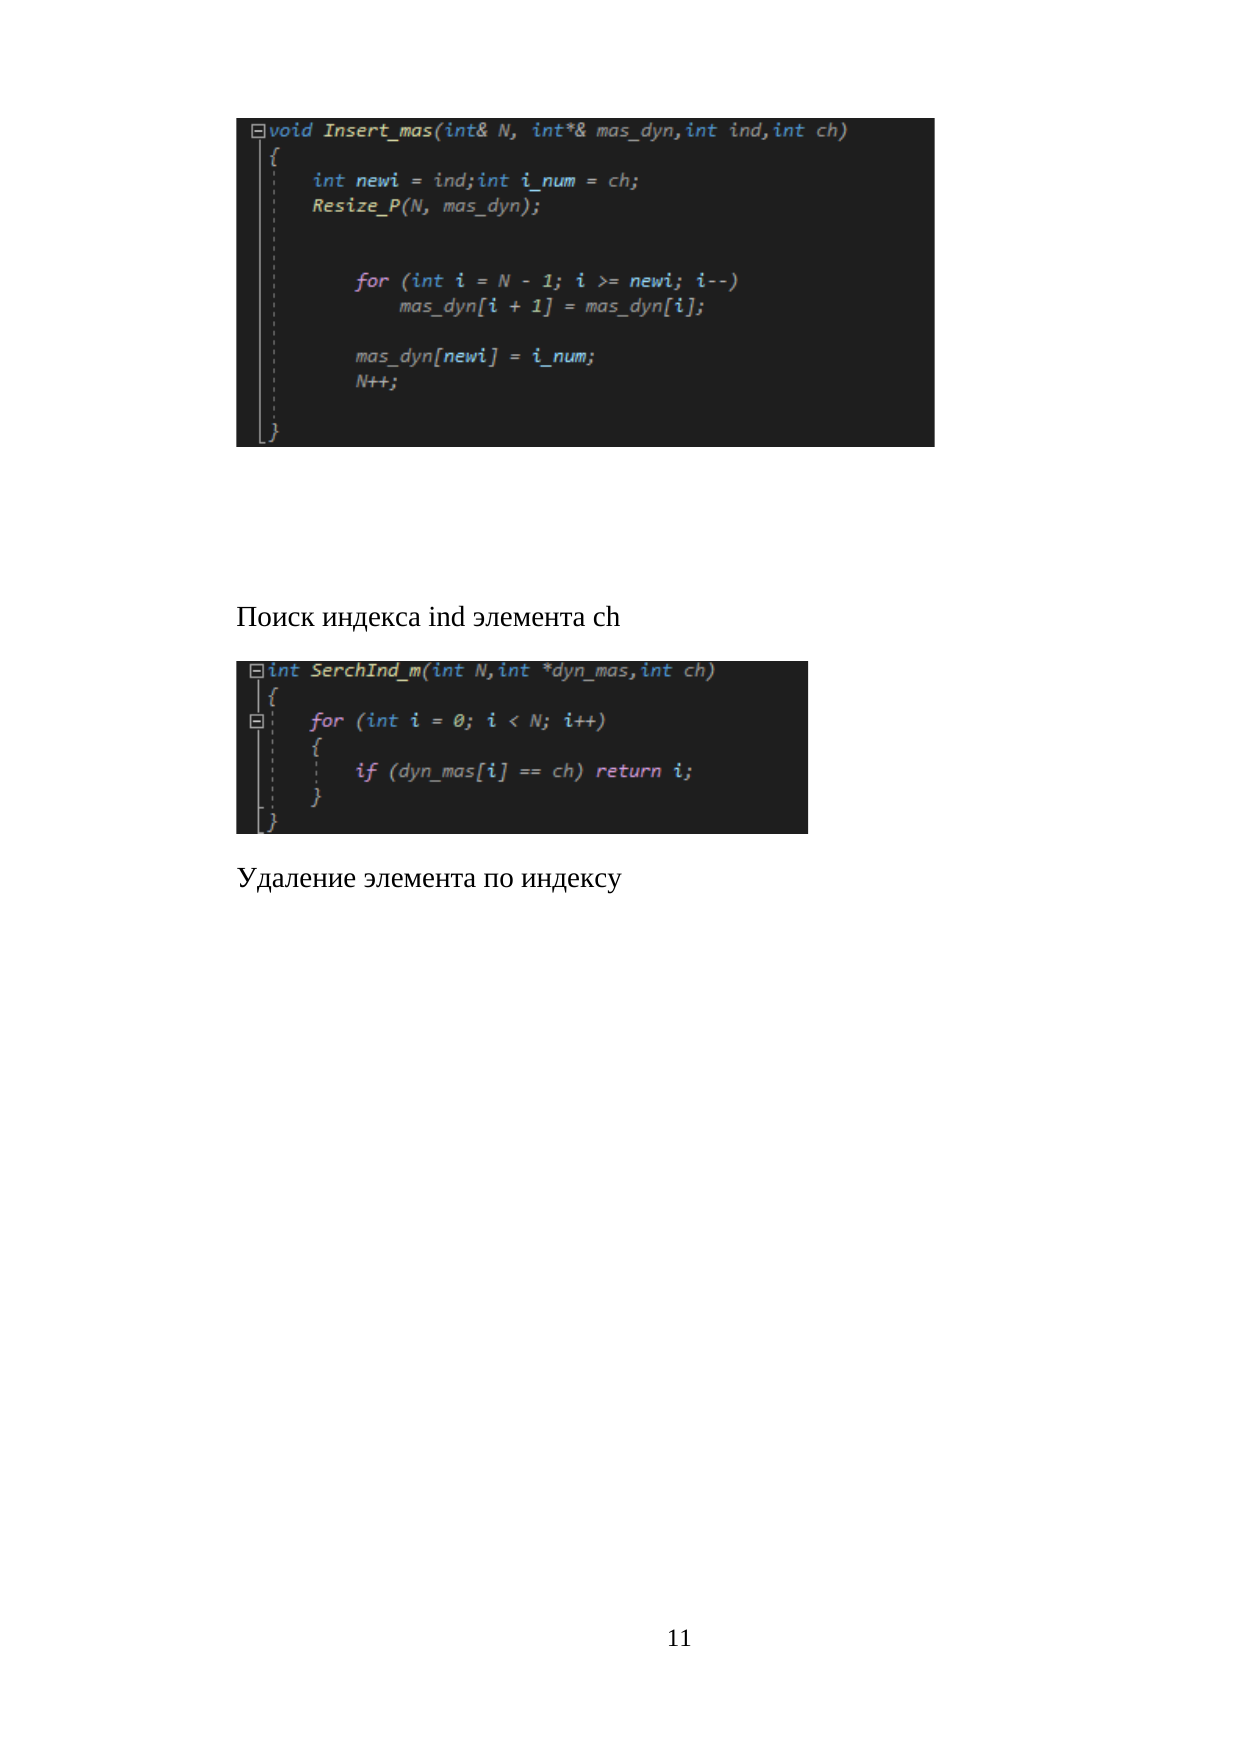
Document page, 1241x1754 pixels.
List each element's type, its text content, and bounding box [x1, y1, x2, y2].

picture [236, 661, 809, 834]
text Удаление элемента по индексу [177, 860, 1181, 894]
picture [236, 118, 935, 447]
text Поиск индекса ind элемента ch [177, 599, 1181, 632]
